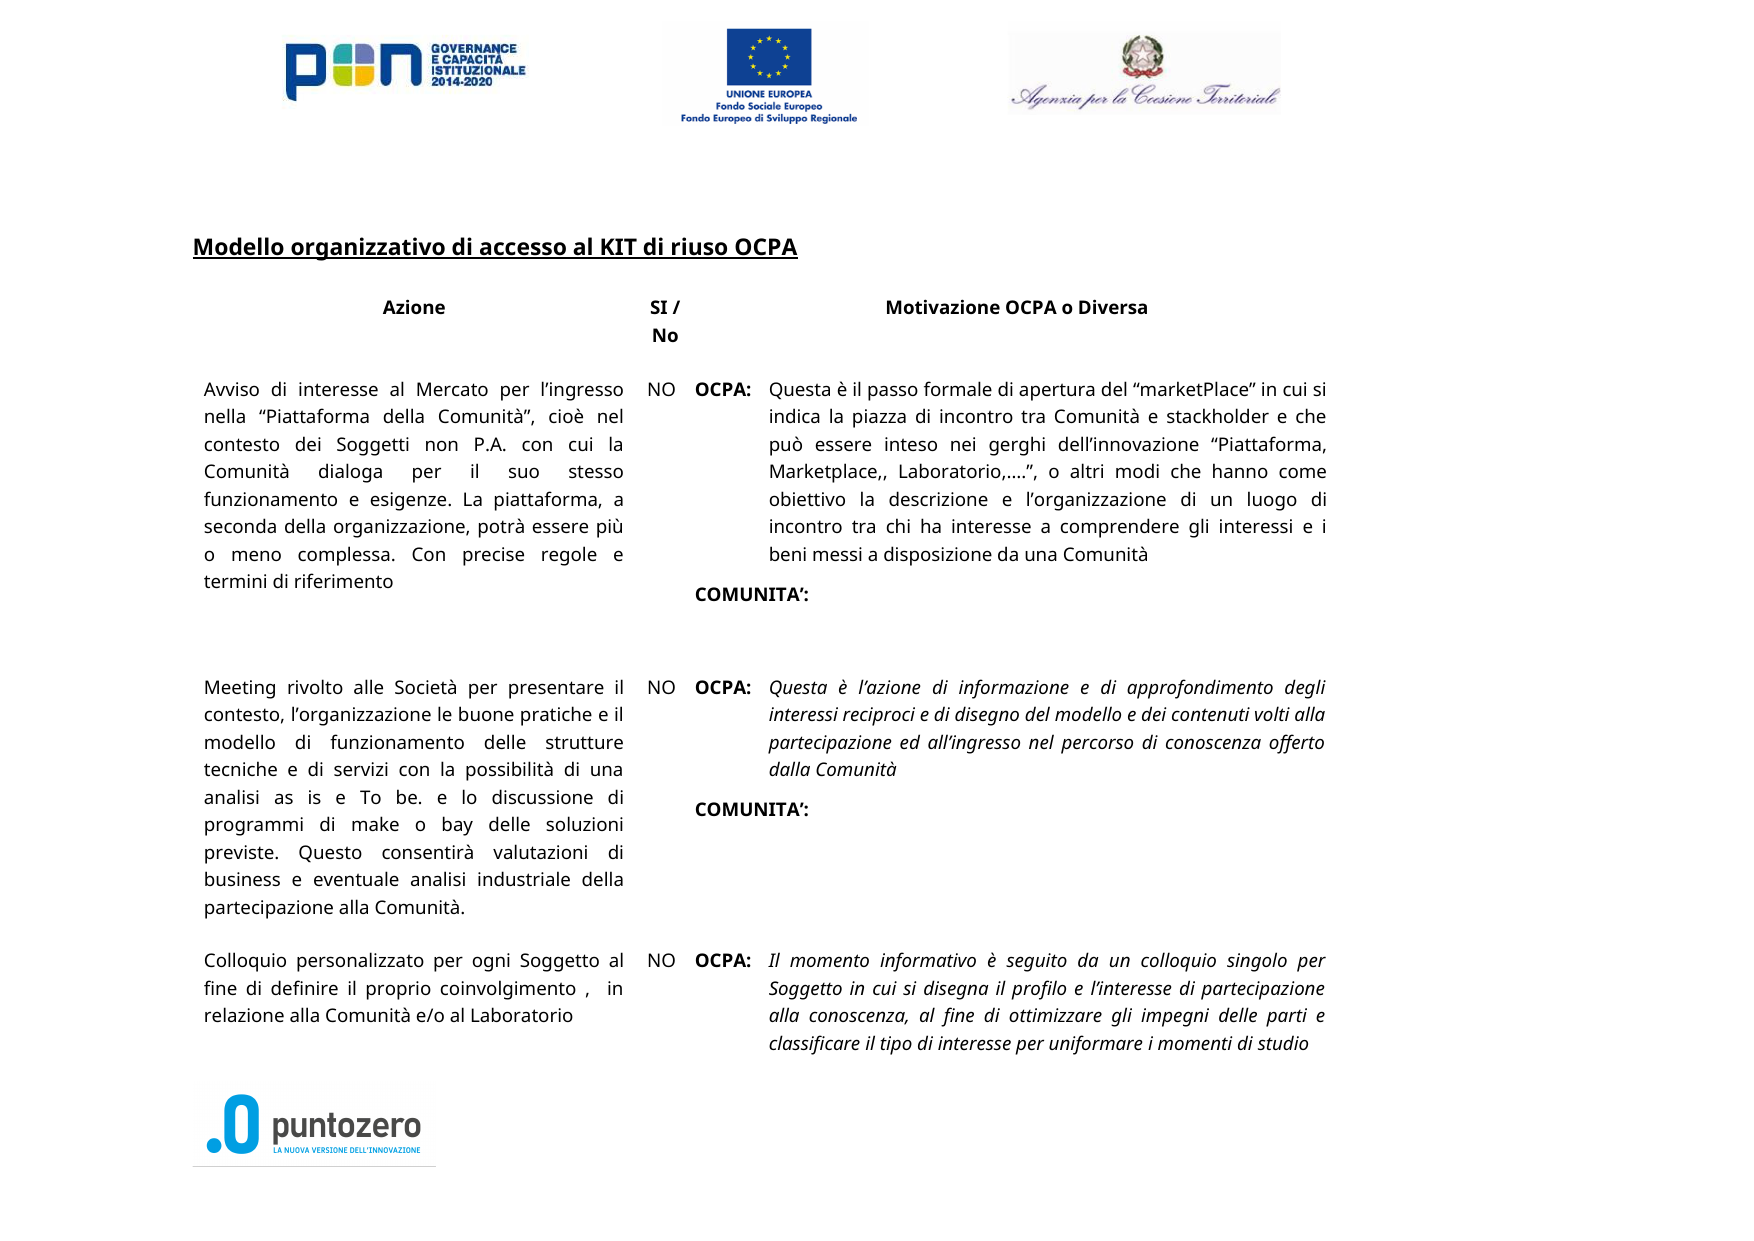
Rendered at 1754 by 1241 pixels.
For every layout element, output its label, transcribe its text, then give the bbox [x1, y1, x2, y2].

table_header SI / No [636, 282, 694, 362]
table_cell NO [636, 935, 694, 1070]
text Modello organizzativo di accesso al KIT di riuso OCPA [192, 231, 1553, 262]
table_header Motivazione OCPA o Diversa [695, 282, 1338, 362]
picture [1007, 21, 1282, 115]
table_cell Meeting rivolto alle Società per presentare il contesto, l’organizzazione le buone pratiche e il modello di funzionamento delle strutture tecniche e di servizi con la possibilità di una analisi as is e To be. e lo discussione di programmi di make o bay delle soluzioni previste. Questo consentirà valutazioni di business e eventuale analisi industriale della partecipazione alla Comunità. [193, 662, 635, 934]
table_cell OCPA: Questa è il passo formale di apertura del “marketPlace” in cui si indica la piazza di incontro tra Comunità e stackholder e che può essere inteso nei gerghi dell’innovazione “Piattaforma, Marketplace,, Laboratorio,….”, o altri modi che hanno come obiettivo la descrizione e l’organizzazione di un luogo di incontro tra chi ha interesse a comprendere gli interessi e i beni messi a disposizione da una Comunità COMUNITA’: [695, 363, 1338, 661]
table_cell NO [636, 363, 694, 661]
picture [192, 1081, 436, 1167]
table_cell OCPA: Questa è l’azione di informazione e di approfondimento degli interessi reciproci e di disegno del modello e dei contenuti volti alla partecipazione ed all’ingresso nel percorso di conoscenza offerto dalla Comunità COMUNITA’: [695, 662, 1338, 934]
table_header Azione [193, 282, 635, 362]
table_cell NO [636, 662, 694, 934]
picture [662, 21, 869, 126]
table_cell Avviso di interesse al Mercato per l’ingresso nella “Piattaforma della Comunità”, cioè nel contesto dei Soggetti non P.A. con cui la Comunità dialoga per il suo stesso funzionamento e esigenze. La piattaforma, a seconda della organizzazione, potrà essere più o meno complessa. Con precise regole e termini di riferimento [193, 363, 635, 661]
picture [277, 21, 530, 122]
table_cell Colloquio personalizzato per ogni Soggetto al fine di definire il proprio coinvolgimento , in relazione alla Comunità e/o al Laboratorio [193, 935, 635, 1070]
